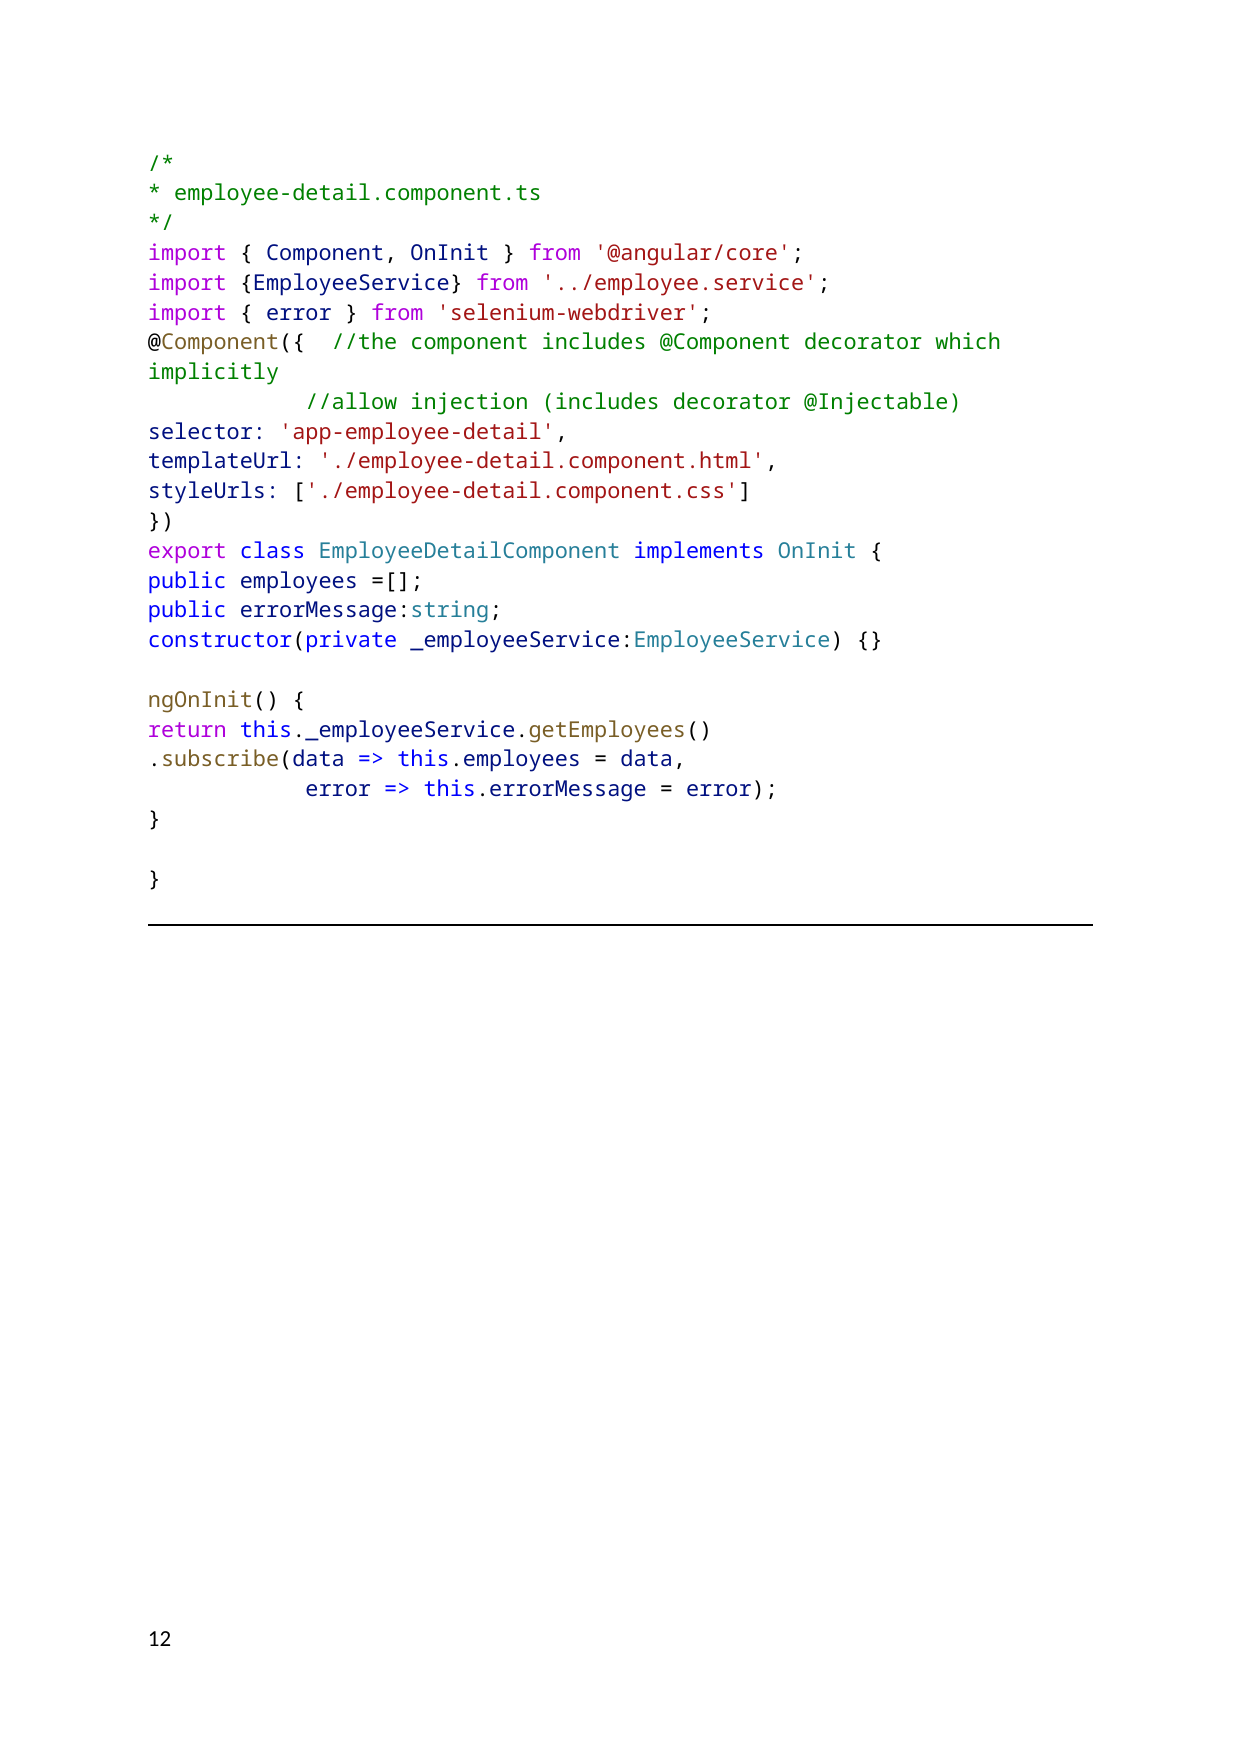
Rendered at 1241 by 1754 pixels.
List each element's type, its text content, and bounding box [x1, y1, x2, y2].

text @Component({ //the component includes @Component decorator which implicitly [148, 326, 1093, 386]
text error => this.errorMessage = error); [148, 773, 1093, 803]
text import { error } from 'selenium-webdriver'; [148, 297, 1093, 326]
text }) [148, 505, 1093, 535]
text import {EmployeeService} from '../employee.service'; [148, 267, 1093, 297]
text selector: 'app-employee-detail', [148, 416, 1093, 446]
text ngOnInit() { [148, 684, 1093, 714]
text } [148, 803, 1093, 833]
text constructor(private _employeeService:EmployeeService) {} [148, 624, 1093, 654]
text //allow injection (includes decorator @Injectable) [148, 386, 1093, 416]
text } [148, 863, 1093, 892]
text public employees =[]; [148, 565, 1093, 594]
text templateUrl: './employee-detail.component.html', [148, 446, 1093, 475]
text styleUrls: ['./employee-detail.component.css'] [148, 475, 1093, 505]
text .subscribe(data => this.employees = data, [148, 743, 1093, 773]
text */ [148, 207, 1093, 237]
text public errorMessage:string; [148, 594, 1093, 624]
text /* [148, 148, 1093, 177]
text export class EmployeeDetailComponent implements OnInit { [148, 535, 1093, 565]
text * employee-detail.component.ts [148, 177, 1093, 207]
text import { Component, OnInit } from '@angular/core'; [148, 237, 1093, 267]
text return this._employeeService.getEmployees() [148, 714, 1093, 743]
